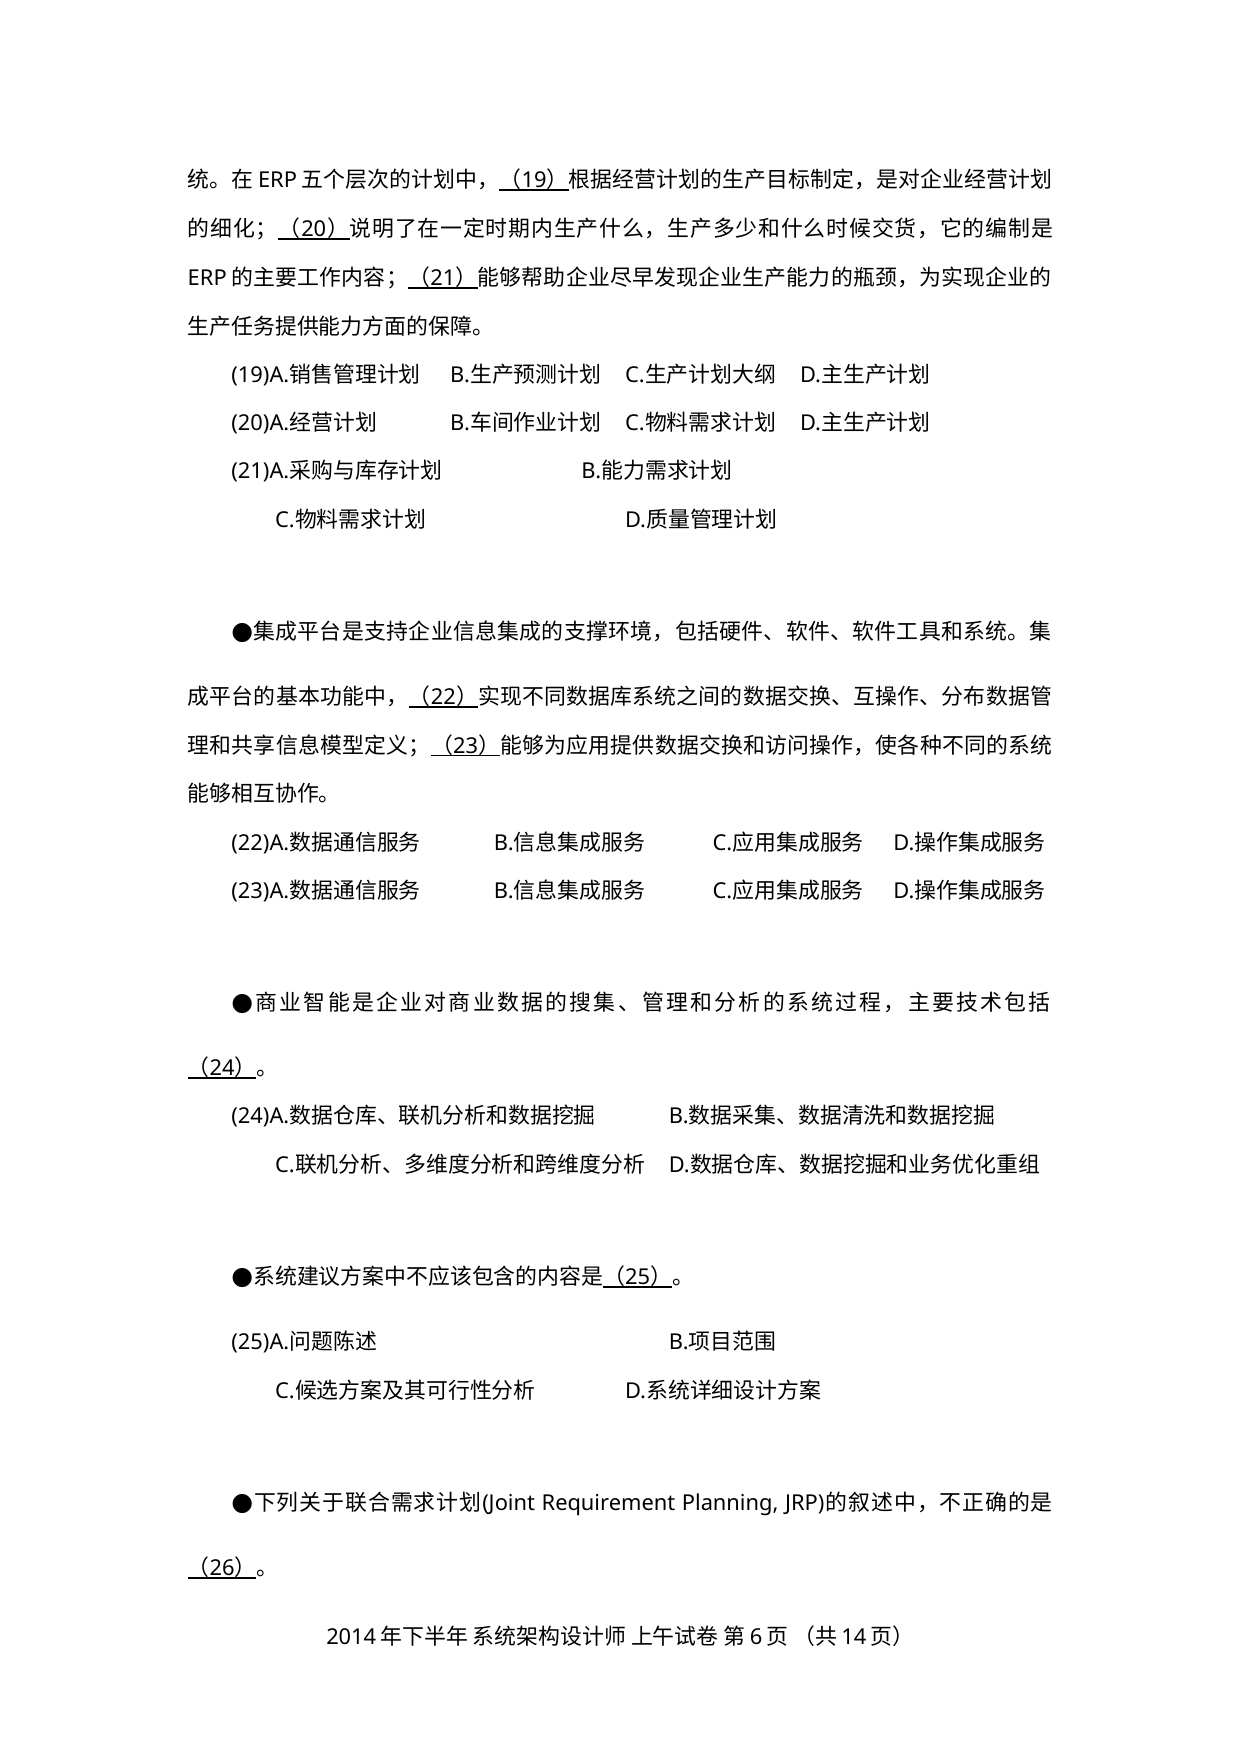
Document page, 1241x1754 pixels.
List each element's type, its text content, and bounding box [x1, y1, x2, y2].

text (24)A.数据仓库、联机分析和数据挖掘 B.数据采集、数据清洗和数据挖掘 [187, 1098, 1053, 1131]
text (25)A.问题陈述 B.项目范围 [187, 1324, 1053, 1357]
text (20)A.经营计划 B.车间作业计划 C.物料需求计划 D.主生产计划 [187, 405, 1053, 437]
text ●下列关于联合需求计划(Joint Requirement Planning, JRP)的叙述中，不正确的是（26）。 [187, 1468, 1053, 1582]
text C.联机分析、多维度分析和跨维度分析 D.数据仓库、数据挖掘和业务优化重组 [187, 1146, 1053, 1179]
text C.候选方案及其可行性分析 D.系统详细设计方案 [187, 1372, 1053, 1405]
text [187, 162, 1053, 341]
text (22)A.数据通信服务 B.信息集成服务 C.应用集成服务 D.操作集成服务 [187, 824, 1053, 857]
text (23)A.数据通信服务 B.信息集成服务 C.应用集成服务 D.操作集成服务 [187, 873, 1053, 905]
text (21)A.采购与库存计划 B.能力需求计划 [187, 453, 1053, 486]
text ●系统建议方案中不应该包含的内容是（25）。 [187, 1242, 1053, 1307]
text (19)A.销售管理计划 B.生产预测计划 C.生产计划大纲 D.主生产计划 [187, 357, 1053, 389]
text ●商业智能是企业对商业数据的搜集、管理和分析的系统过程，主要技术包括（24）。 [187, 968, 1053, 1082]
text ●集成平台是支持企业信息集成的支撑环境，包括硬件、软件、软件工具和系统。集成平台的基本功能中，（22）实现不同数据库系统之间的数据交换、互操作、分布数据管理和共享信息模型定义；（23）能够为应用提供数据交换和访问操作，使各种不同的系统能够相互协作。 [187, 597, 1053, 808]
text C.物料需求计划 D.质量管理计划 [187, 502, 1053, 534]
